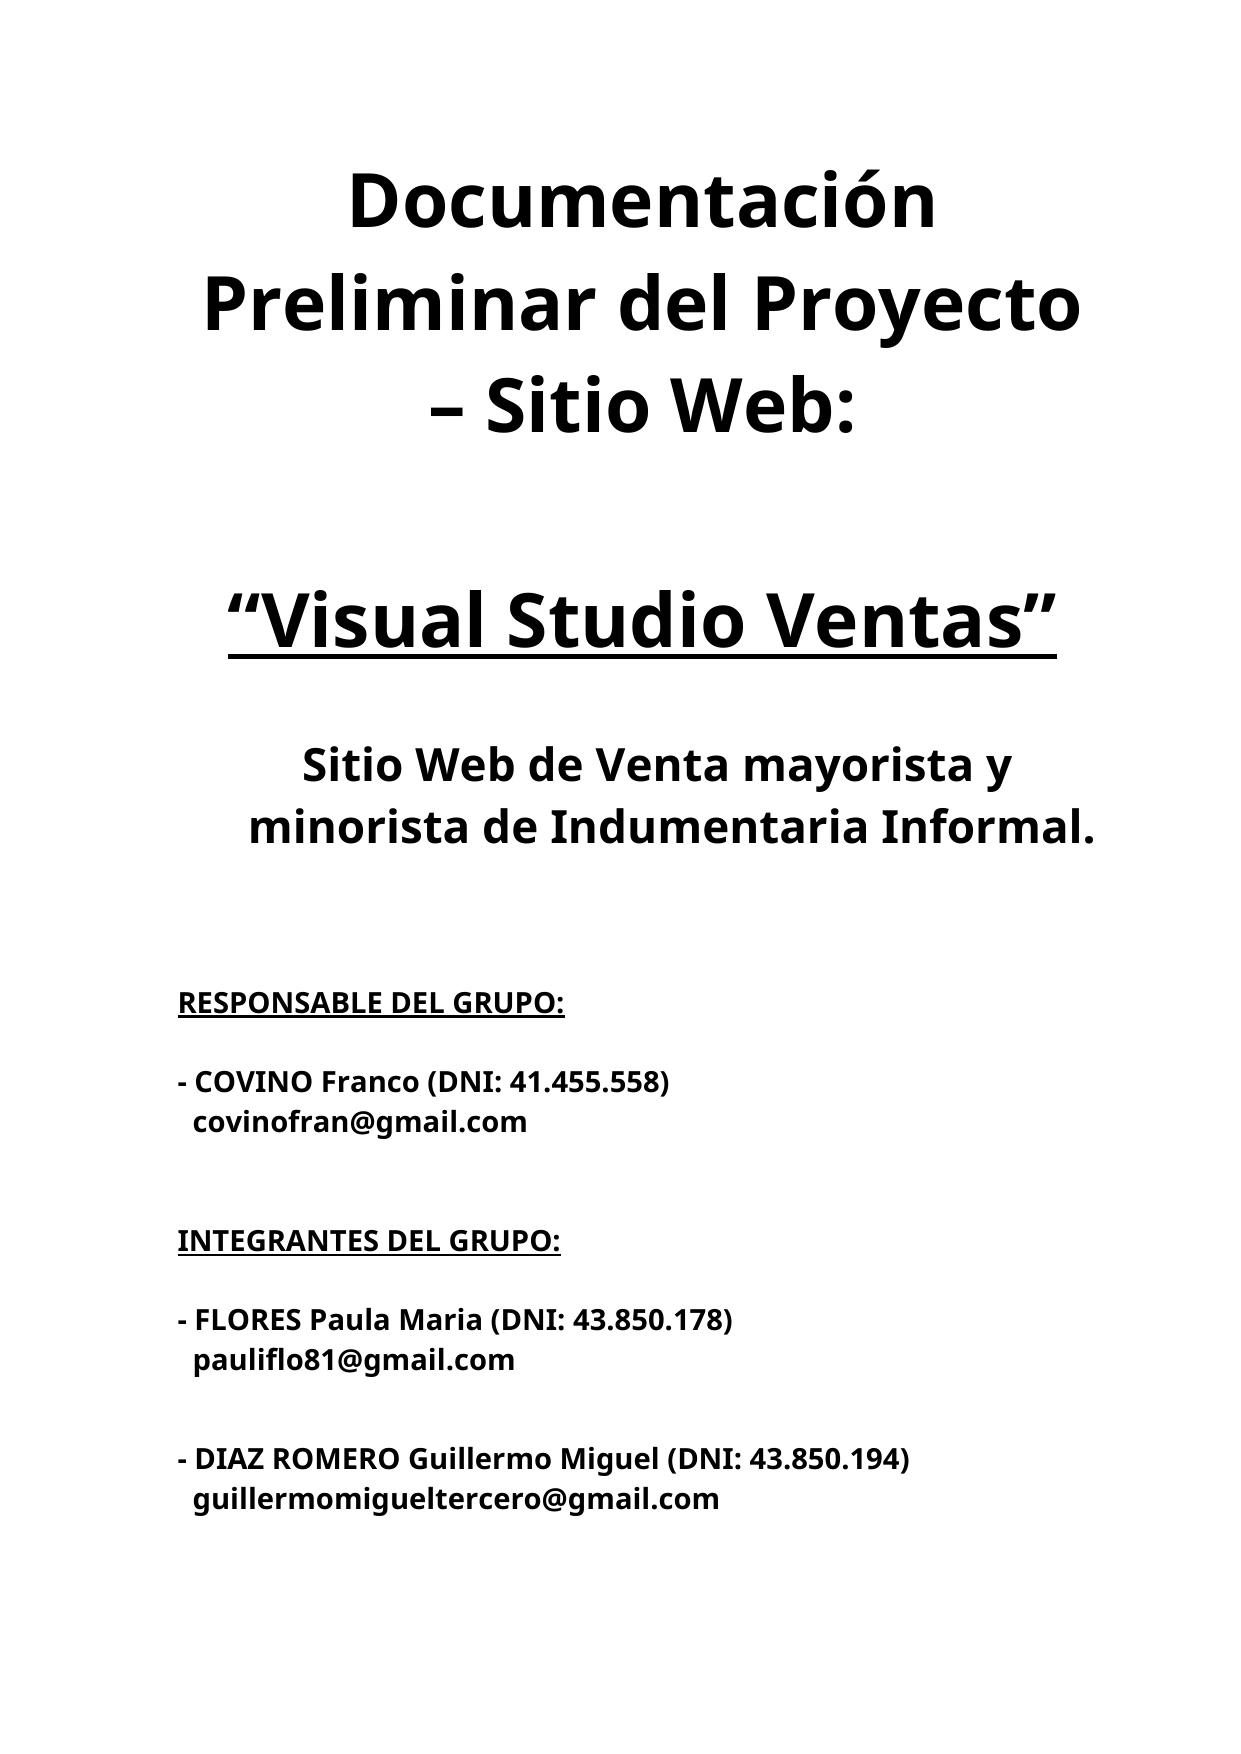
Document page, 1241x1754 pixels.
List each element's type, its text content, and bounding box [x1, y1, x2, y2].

text Sitio Web de Venta mayorista y minorista de Indumentaria Informal. [207, 732, 1107, 857]
text - DIAZ ROMERO Guillermo Miguel (DNI: 43.850.194) [177, 1438, 1107, 1478]
text RESPONSABLE DEL GRUPO: [177, 982, 1107, 1022]
text covinofran@gmail.com [177, 1101, 1107, 1141]
text - COVINO Franco (DNI: 41.455.558) [177, 1061, 1107, 1101]
text Documentación Preliminar del Proyecto – Sitio Web: [177, 148, 1107, 454]
text INTEGRANTES DEL GRUPO: [177, 1220, 1107, 1260]
text pauliflo81@gmail.com [177, 1339, 1107, 1379]
text - FLORES Paula Maria (DNI: 43.850.178) [177, 1299, 1107, 1339]
text guillermomigueltercero@gmail.com [177, 1478, 1107, 1518]
text “Visual Studio Ventas” [177, 568, 1107, 670]
